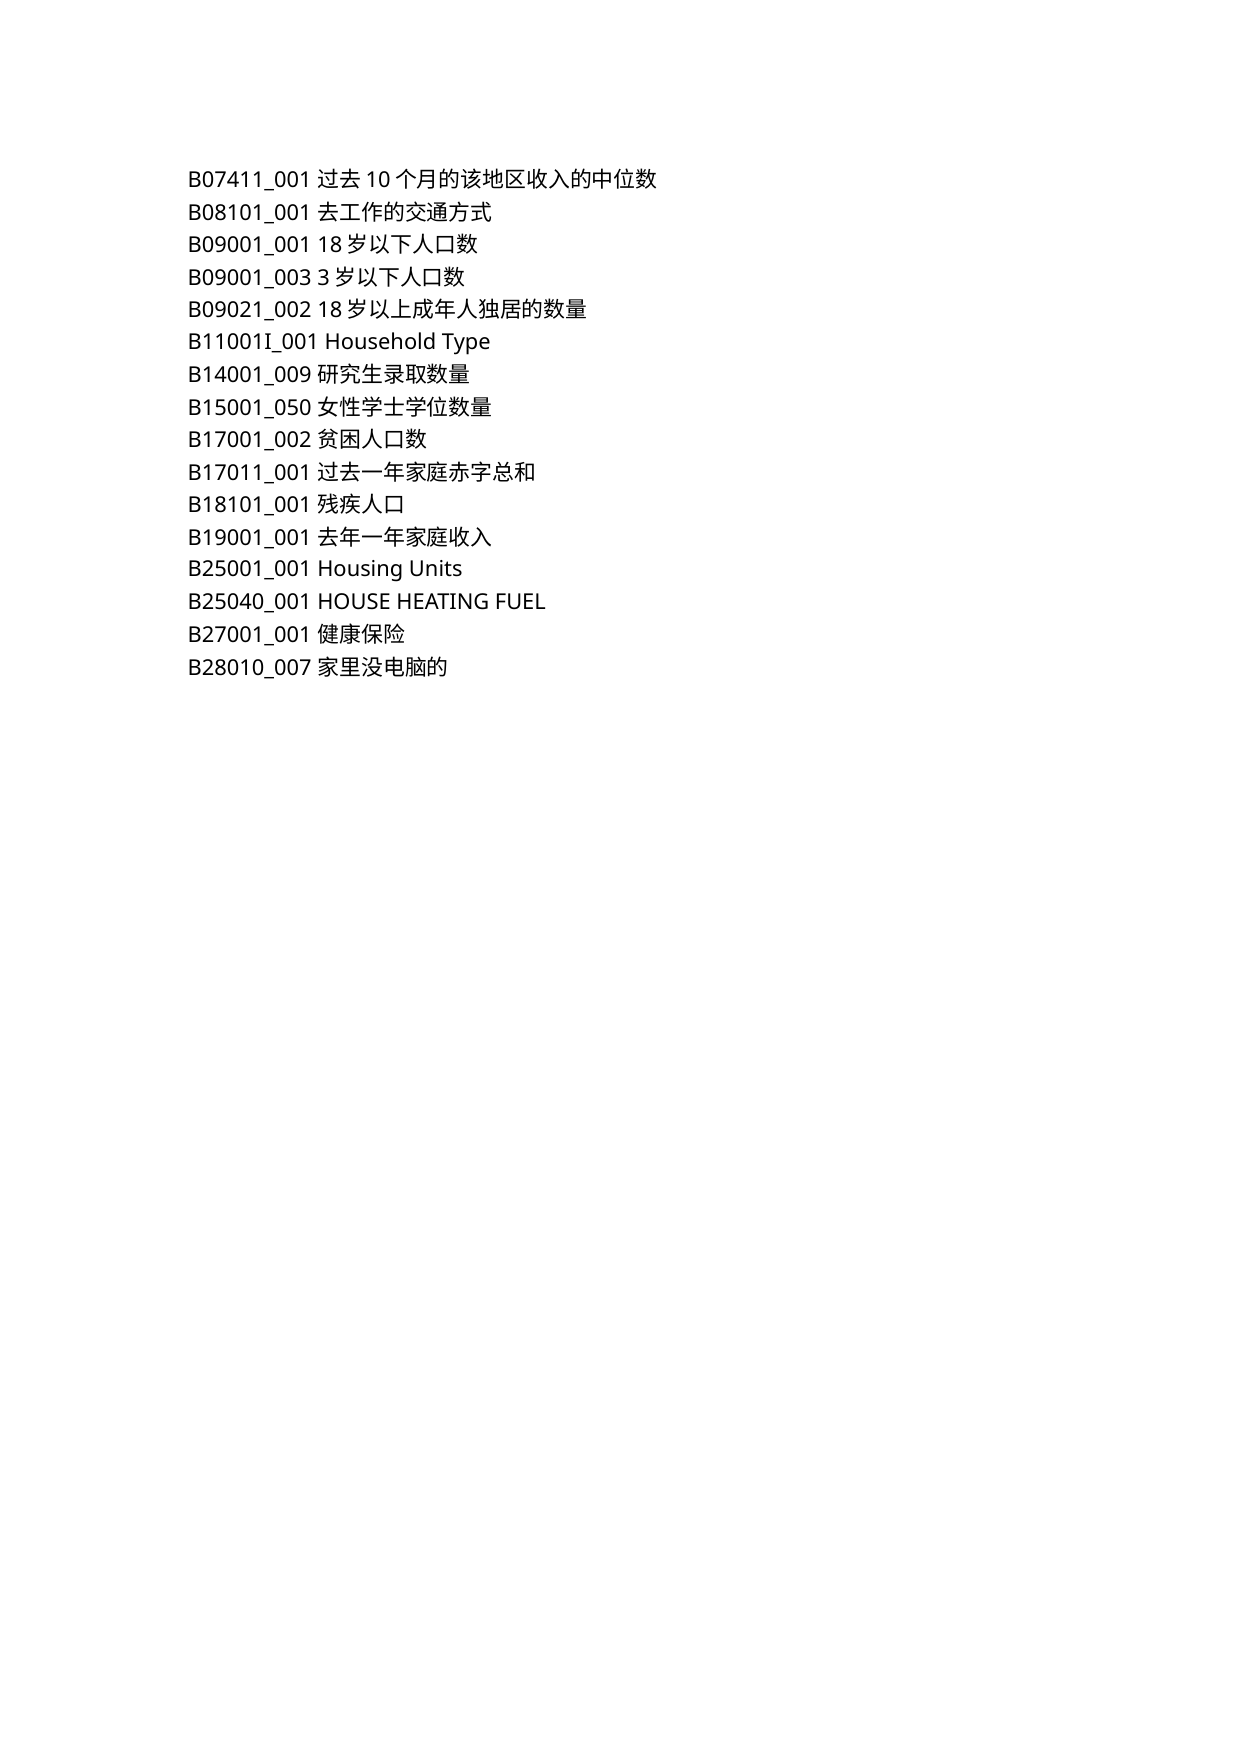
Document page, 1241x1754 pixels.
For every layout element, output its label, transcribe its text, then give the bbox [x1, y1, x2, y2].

text B19001_001 去年一年家庭收入 [187, 519, 1053, 552]
text B17011_001 过去一年家庭赤字总和 [187, 454, 1053, 487]
text B14001_009 研究生录取数量 [187, 357, 1053, 389]
text B28010_007 家里没电脑的 [187, 649, 1053, 682]
text B09001_001 18岁以下人口数 [187, 227, 1053, 259]
text B17001_002 贫困人口数 [187, 422, 1053, 454]
text B07411_001 过去10个月的该地区收入的中位数 [187, 162, 1053, 194]
text B08101_001 去工作的交通方式 [187, 194, 1053, 227]
text B11001I_001 Household Type [187, 324, 1053, 357]
text B25001_001 Housing Units [187, 552, 1053, 584]
text B15001_050 女性学士学位数量 [187, 389, 1053, 422]
text B09021_002 18岁以上成年人独居的数量 [187, 292, 1053, 324]
text B18101_001 残疾人口 [187, 487, 1053, 519]
text B09001_003 3岁以下人口数 [187, 259, 1053, 292]
text B27001_001 健康保险 [187, 617, 1053, 649]
text B25040_001 HOUSE HEATING FUEL [187, 584, 1053, 617]
